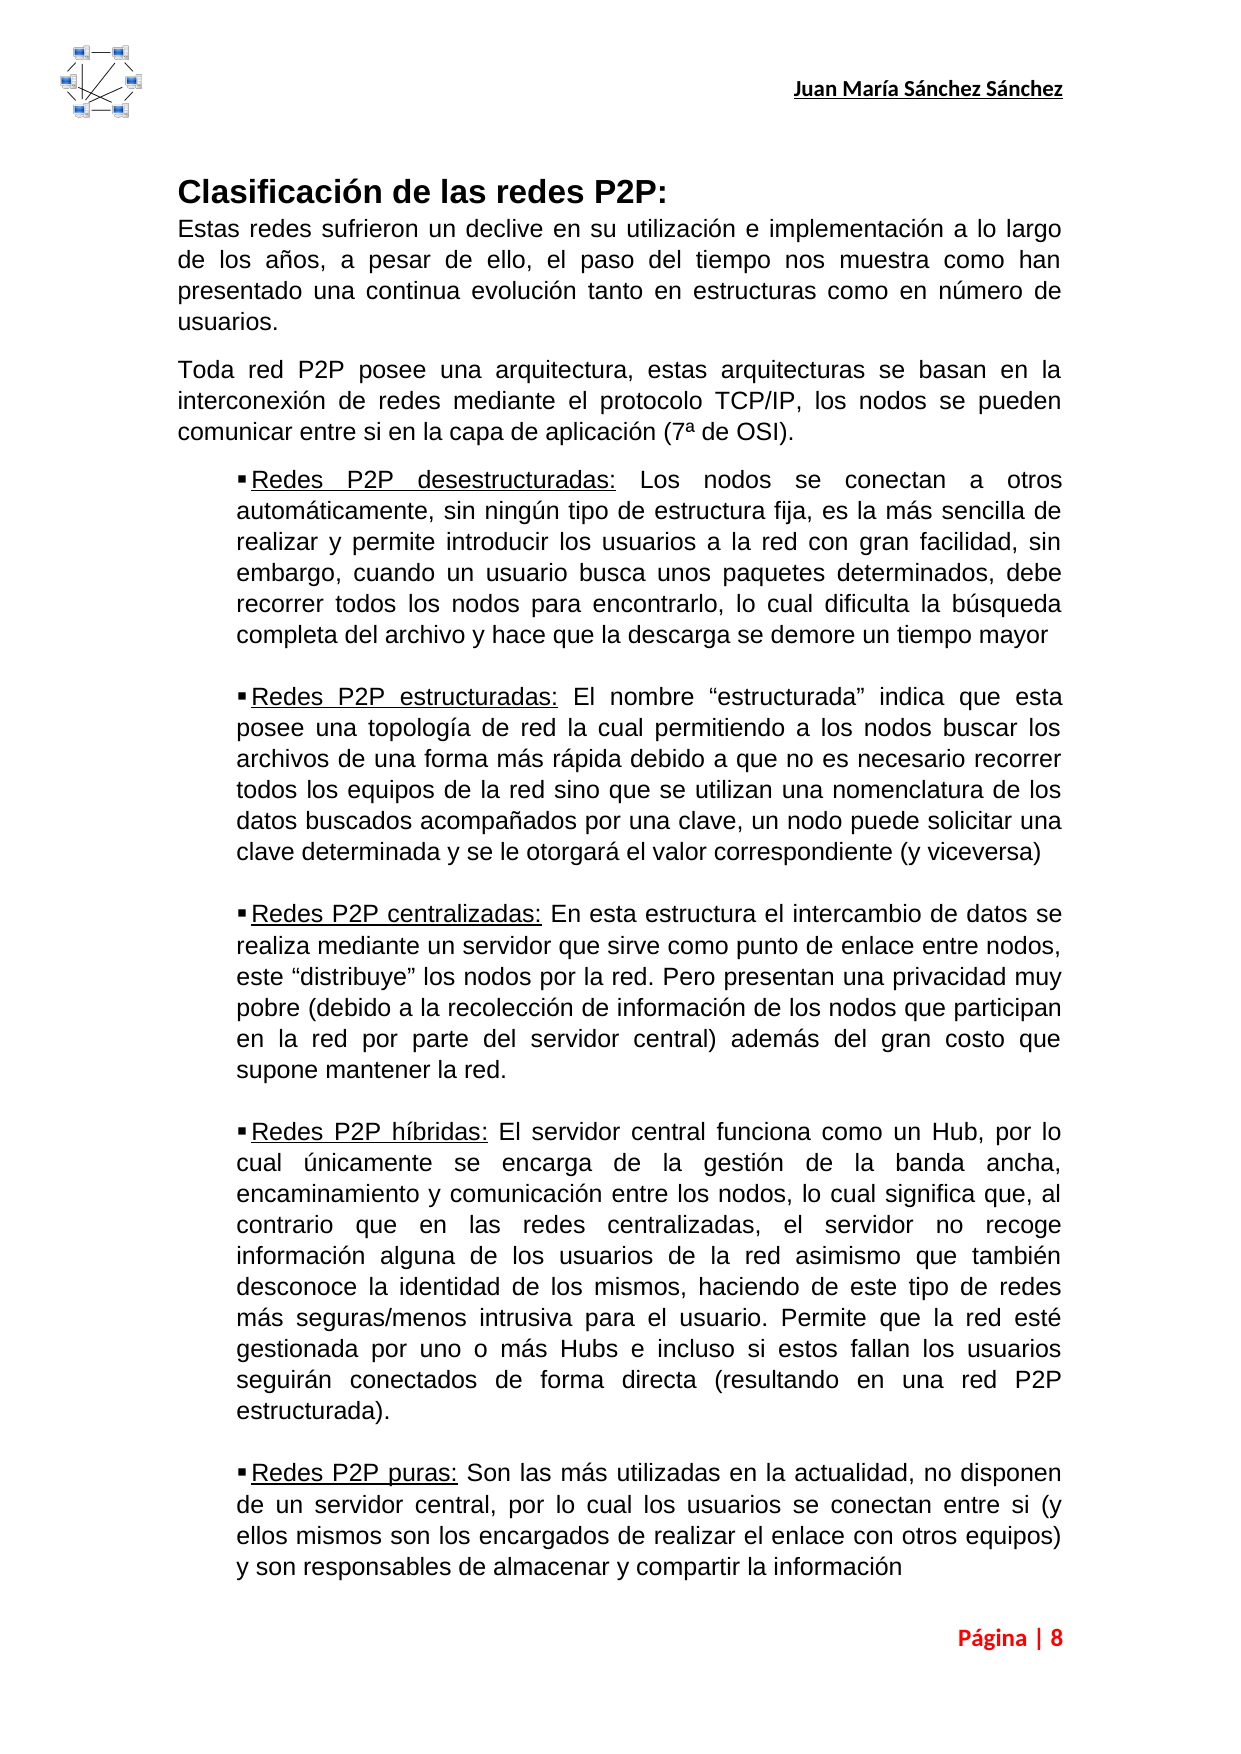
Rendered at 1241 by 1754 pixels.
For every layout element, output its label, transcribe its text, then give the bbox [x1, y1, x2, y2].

list Redes P2P puras: Son las más utilizadas en la actualidad, no disponen de un servidor central, por lo cual los usuarios se conectan entre si (y ellos mismos son los encargados de realizar el enlace con otros equipos) y son responsables de almacenar y compartir la información [236, 1458, 1063, 1580]
list Redes P2P desestructuradas: Los nodos se conectan a otros automáticamente, sin ningún tipo de estructura fija, es la más sencilla de realizar y permite introducir los usuarios a la red con gran facilidad, sin embargo, cuando un usuario busca unos paquetes determinados, debe recorrer todos los nodos para encontrarlo, lo cual dificulta la búsqueda completa del archivo y hace que la descarga se demore un tiempo mayor [236, 465, 1063, 649]
list Redes P2P centralizadas: En esta estructura el intercambio de datos se realiza mediante un servidor que sirve como punto de enlace entre nodos, este “distribuye” los nodos por la red. Pero presentan una privacidad muy pobre (debido a la recolección de información de los nodos que participan en la red por parte del servidor central) además del gran costo que supone mantener la red. [236, 899, 1063, 1083]
list Redes P2P estructuradas: El nombre “estructurada” indica que esta posee una topología de red la cual permitiendo a los nodos buscar los archivos de una forma más rápida debido a que no es necesario recorrer todos los equipos de la red sino que se utilizan una nomenclatura de los datos buscados acompañados por una clave, un nodo puede solicitar una clave determinada y se le otorgará el valor correspondiente (y viceversa) [236, 682, 1063, 866]
text Toda red P2P posee una arquitectura, estas arquitecturas se basan en la interconexión de redes mediante el protocolo TCP/IP, los nodos se pueden comunicar entre si en la capa de aplicación (7ª de OSI). [177, 355, 1063, 446]
picture [47, 26, 155, 137]
text Estas redes sufrieron un declive en su utilización e implementación a lo largo de los años, a pesar de ello, el paso del tiempo nos muestra como han presentado una continua evolución tanto en estructuras como en número de usuarios. [177, 214, 1063, 336]
subtitle Clasificación de las redes P2P: [177, 173, 1063, 211]
list Redes P2P híbridas: El servidor central funciona como un Hub, por lo cual únicamente se encarga de la gestión de la banda ancha, encaminamiento y comunicación entre los nodos, lo cual significa que, al contrario que en las redes centralizadas, el servidor no recoge información alguna de los usuarios de la red asimismo que también desconoce la identidad de los mismos, haciendo de este tipo de redes más seguras/menos intrusiva para el usuario. Permite que la red esté gestionada por uno o más Hubs e incluso si estos fallan los usuarios seguirán conectados de forma directa (resultando en una red P2P estructurada). [236, 1117, 1063, 1425]
